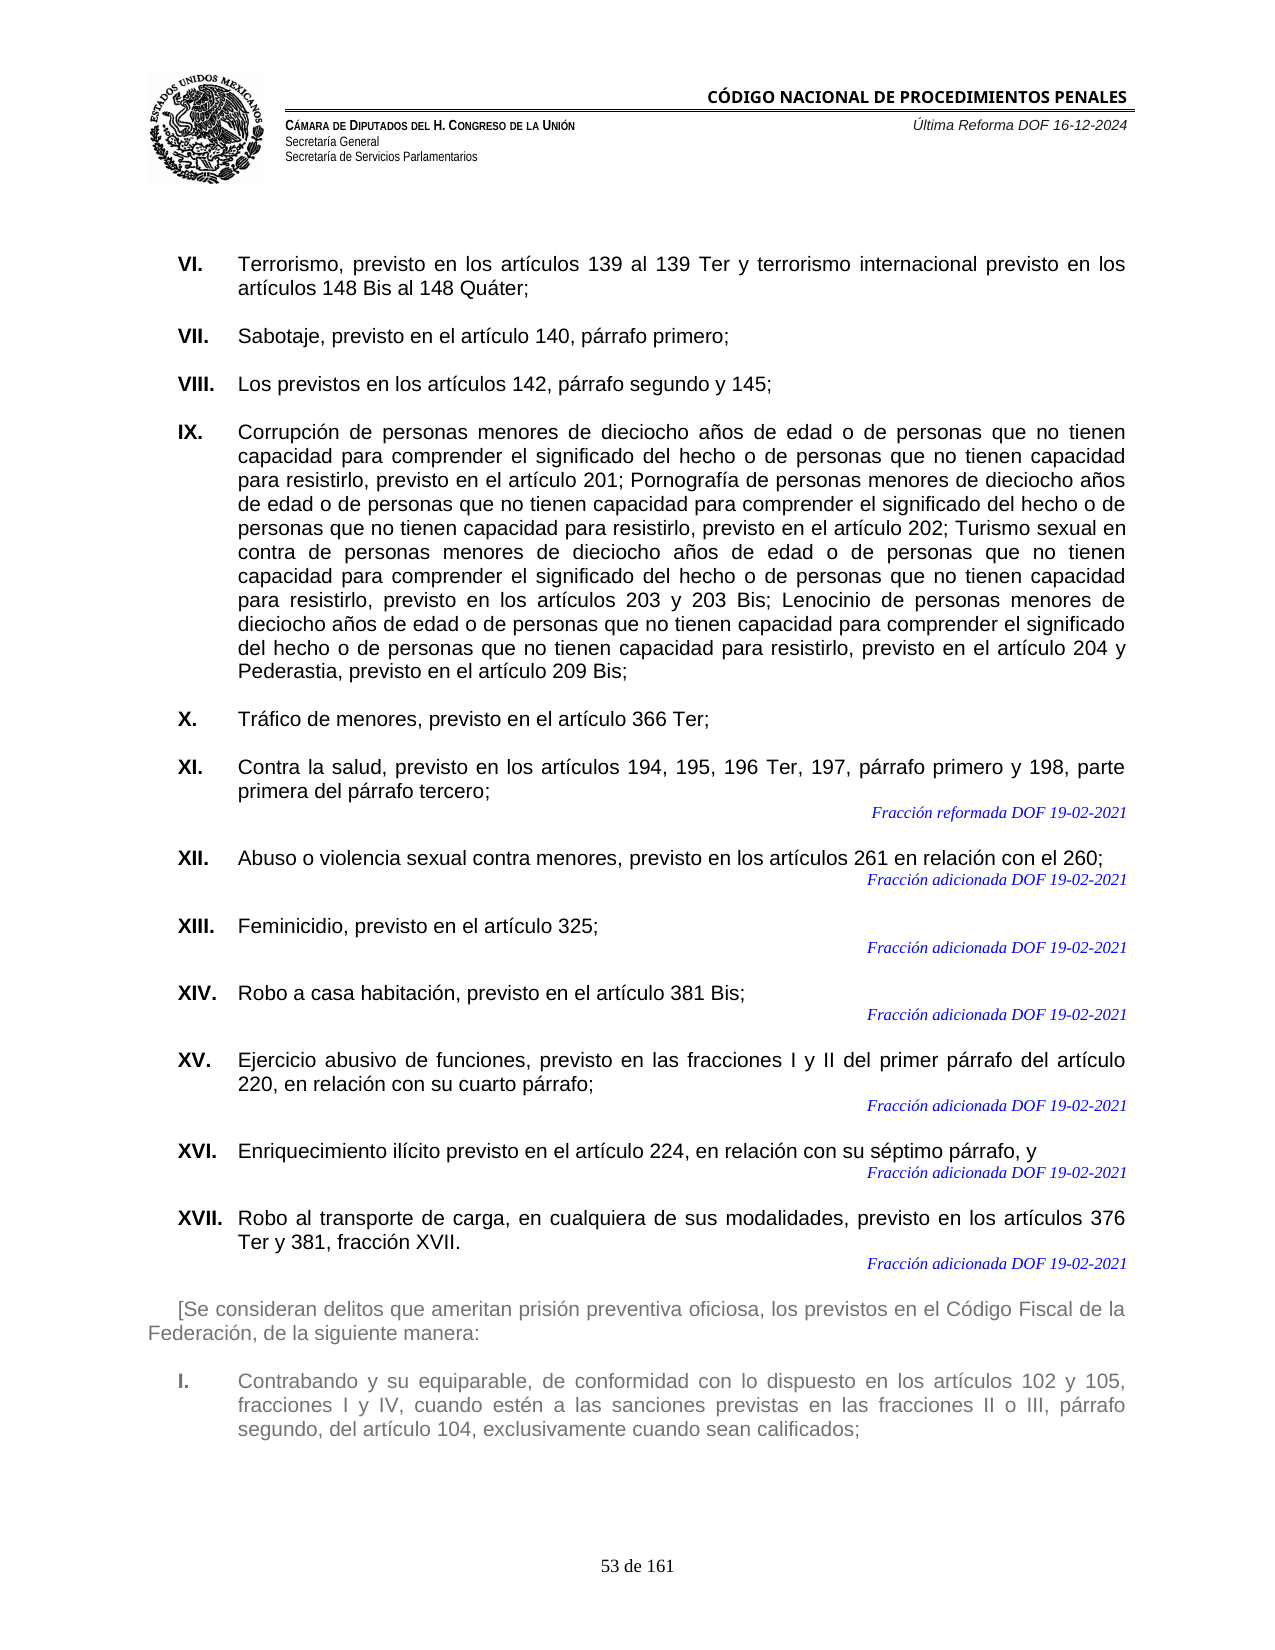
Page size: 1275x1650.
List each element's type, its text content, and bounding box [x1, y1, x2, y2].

text Fracción adicionada DOF 19-02-2021 [148, 937, 1127, 957]
text VI. Terrorismo, previsto en los artículos 139 al 139 Ter y terrorismo internacional previsto en los artículos 148 Bis al 148 Quáter; [178, 252, 1127, 300]
text I. Contrabando y su equiparable, de conformidad con lo dispuesto en los artículos 102 y 105, fracciones I y IV, cuando estén a las sanciones previstas en las fracciones II o III, párrafo segundo, del artículo 104, exclusivamente cuando sean calificados; [178, 1369, 1127, 1441]
text Fracción adicionada DOF 19-02-2021 [148, 870, 1127, 889]
text XI. Contra la salud, previsto en los artículos 194, 195, 196 Ter, 197, párrafo primero y 198, parte primera del párrafo tercero; [178, 755, 1127, 803]
text [Se consideran delitos que ameritan prisión preventiva oficiosa, los previstos en el Código Fiscal de la Federación, de la siguiente manera: [148, 1297, 1127, 1345]
text XVII. Robo al transporte de carga, en cualquiera de sus modalidades, previsto en los artículos 376 Ter y 381, fracción XVII. [178, 1206, 1127, 1254]
text IX. Corrupción de personas menores de dieciocho años de edad o de personas que no tienen capacidad para comprender el significado del hecho o de personas que no tienen capacidad para resistirlo, previsto en el artículo 201; Pornografía de personas menores de dieciocho años de edad o de personas que no tienen capacidad para comprender el significado del hecho o de personas que no tienen capacidad para resistirlo, previsto en el artículo 202; Turismo sexual en contra de personas menores de dieciocho años de edad o de personas que no tienen capacidad para comprender el significado del hecho o de personas que no tienen capacidad para resistirlo, previsto en los artículos 203 y 203 Bis; Lenocinio de personas menores de dieciocho años de edad o de personas que no tienen capacidad para comprender el significado del hecho o de personas que no tienen capacidad para resistirlo, previsto en el artículo 204 y Pederastia, previsto en el artículo 209 Bis; [178, 420, 1127, 683]
text VIII. Los previstos en los artículos 142, párrafo segundo y 145; [178, 372, 1127, 396]
text Fracción adicionada DOF 19-02-2021 [148, 1254, 1127, 1273]
text XV. Ejercicio abusivo de funciones, previsto en las fracciones I y II del primer párrafo del artículo 220, en relación con su cuarto párrafo; [178, 1048, 1127, 1096]
text Fracción adicionada DOF 19-02-2021 [148, 1163, 1127, 1182]
text XII. Abuso o violencia sexual contra menores, previsto en los artículos 261 en relación con el 260; [178, 846, 1127, 870]
text Fracción reformada DOF 19-02-2021 [148, 803, 1127, 822]
text VII. Sabotaje, previsto en el artículo 140, párrafo primero; [178, 324, 1127, 348]
text XIII. Feminicidio, previsto en el artículo 325; [178, 913, 1127, 937]
text XVI. Enriquecimiento ilícito previsto en el artículo 224, en relación con su séptimo párrafo, y [178, 1139, 1127, 1163]
text Fracción adicionada DOF 19-02-2021 [148, 1004, 1127, 1024]
text Fracción adicionada DOF 19-02-2021 [148, 1096, 1127, 1115]
text X. Tráfico de menores, previsto en el artículo 366 Ter; [178, 707, 1127, 731]
text XIV. Robo a casa habitación, previsto en el artículo 381 Bis; [178, 981, 1127, 1004]
